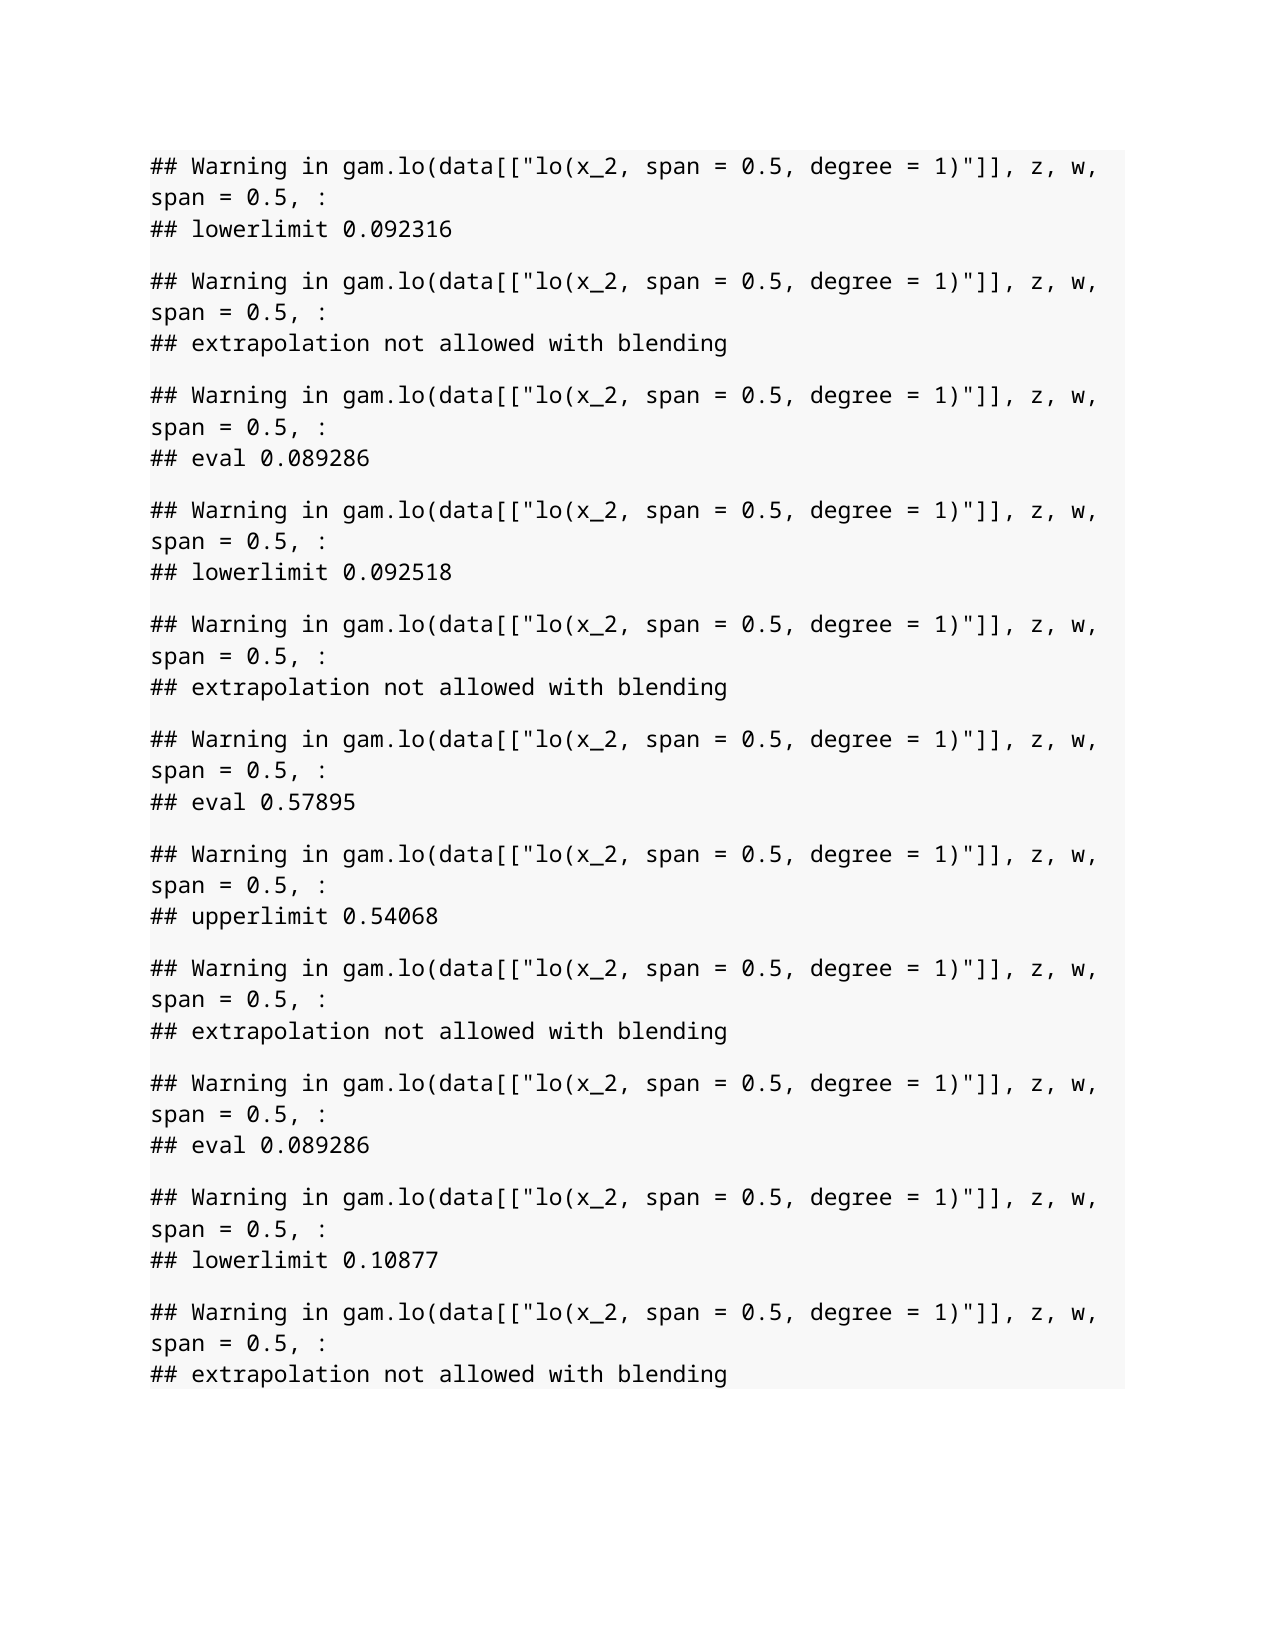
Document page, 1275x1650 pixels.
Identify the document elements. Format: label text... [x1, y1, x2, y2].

text ## Warning in gam.lo(data[["lo(x_2, span = 0.5, degree = 1)"]], z, w, span = 0.5, : ## extrapolation not allowed with blending [150, 1296, 1125, 1389]
text ## Warning in gam.lo(data[["lo(x_2, span = 0.5, degree = 1)"]], z, w, span = 0.5, : ## eval 0.089286 [150, 379, 1125, 473]
text ## Warning in gam.lo(data[["lo(x_2, span = 0.5, degree = 1)"]], z, w, span = 0.5, : ## extrapolation not allowed with blending [150, 264, 1125, 358]
text ## Warning in gam.lo(data[["lo(x_2, span = 0.5, degree = 1)"]], z, w, span = 0.5, : ## eval 0.089286 [150, 1067, 1125, 1160]
text ## Warning in gam.lo(data[["lo(x_2, span = 0.5, degree = 1)"]], z, w, span = 0.5, : ## lowerlimit 0.092316 [150, 150, 1125, 244]
text ## Warning in gam.lo(data[["lo(x_2, span = 0.5, degree = 1)"]], z, w, span = 0.5, : ## upperlimit 0.54068 [150, 837, 1125, 931]
text ## Warning in gam.lo(data[["lo(x_2, span = 0.5, degree = 1)"]], z, w, span = 0.5, : ## extrapolation not allowed with blending [150, 608, 1125, 702]
text ## Warning in gam.lo(data[["lo(x_2, span = 0.5, degree = 1)"]], z, w, span = 0.5, : ## eval 0.57895 [150, 723, 1125, 817]
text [150, 1181, 1125, 1275]
text ## Warning in gam.lo(data[["lo(x_2, span = 0.5, degree = 1)"]], z, w, span = 0.5, : ## lowerlimit 0.092518 [150, 494, 1125, 587]
text ## Warning in gam.lo(data[["lo(x_2, span = 0.5, degree = 1)"]], z, w, span = 0.5, : ## extrapolation not allowed with blending [150, 952, 1125, 1046]
